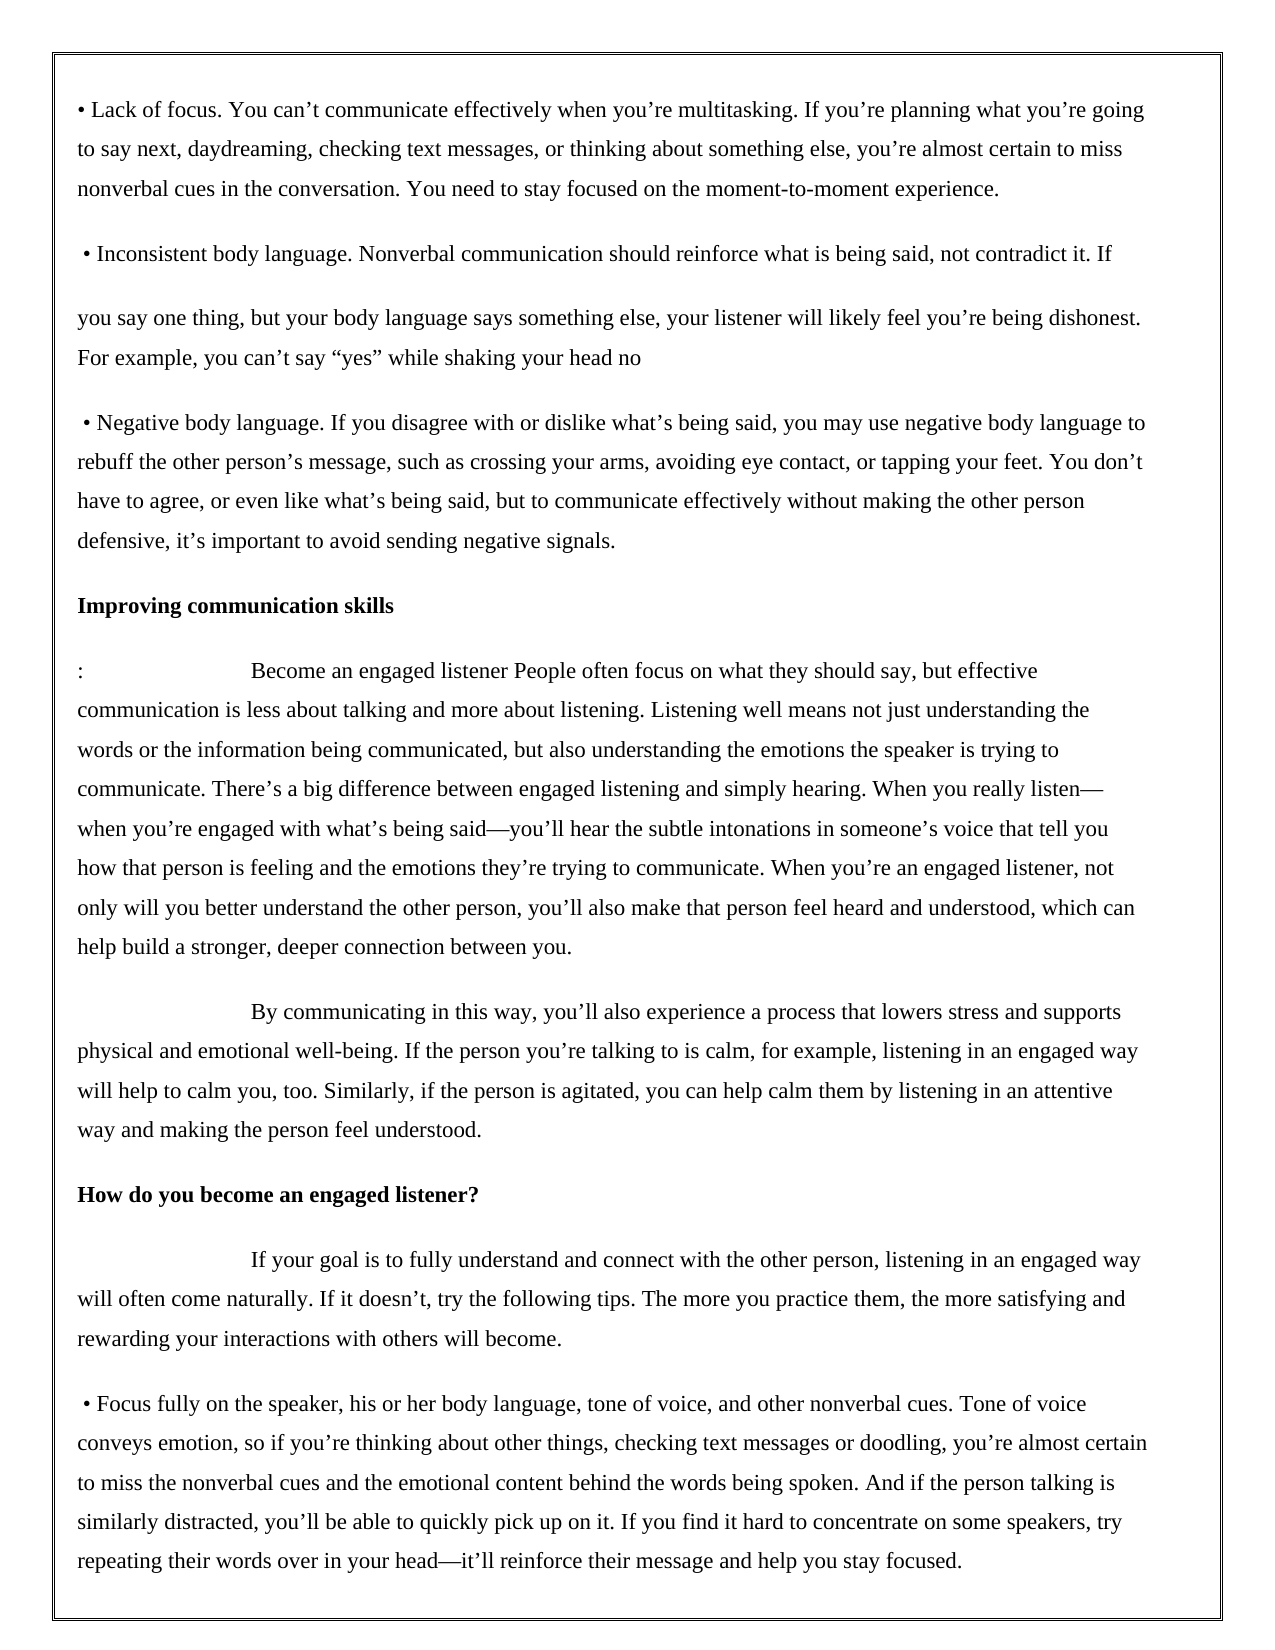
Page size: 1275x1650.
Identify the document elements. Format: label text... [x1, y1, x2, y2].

list • Negative body language. If you disagree with or dislike what’s being said, you may use negative body language to rebuff the other person’s message, such as crossing your arms, avoiding eye contact, or tapping your feet. You don’t have to agree, or even like what’s being said, but to communicate effectively without making the other person defensive, it’s important to avoid sending negative signals. [77, 409, 1150, 553]
list If your goal is to fully understand and connect with the other person, listening in an engaged way will often come naturally. If it doesn’t, try the following tips. The more you practice them, the more satisfying and rewarding your interactions with others will become. [77, 1246, 1150, 1351]
list • Inconsistent body language. Nonverbal communication should reinforce what is being said, not contradict it. If [77, 239, 1150, 266]
list By communicating in this way, you’ll also experience a process that lowers stress and supports physical and emotional well-being. If the person you’re talking to is calm, for example, listening in an engaged way will help to calm you, too. Similarly, if the person is agitated, you can help calm them by listening in an attentive way and making the person feel understood. [77, 998, 1150, 1143]
list • Focus fully on the speaker, his or her body language, tone of voice, and other nonverbal cues. Tone of voice conveys emotion, so if you’re thinking about other things, checking text messages or doodling, you’re almost certain to miss the nonverbal cues and the emotional content behind the words being spoken. And if the person talking is similarly distracted, you’ll be able to quickly pick up on it. If you find it hard to concentrate on some speakers, try repeating their words over in your head—it’ll reinforce their message and help you stay focused. [77, 1389, 1150, 1574]
list • Lack of focus. You can’t communicate effectively when you’re multitasking. If you’re planning what you’re going to say next, daydreaming, checking text messages, or thinking about something else, you’re almost certain to miss nonverbal cues in the conversation. You need to stay focused on the moment-to-moment experience. [77, 96, 1150, 201]
list : Become an engaged listener People often focus on what they should say, but effective communication is less about talking and more about listening. Listening well means not just understanding the words or the information being communicated, but also understanding the emotions the speaker is trying to communicate. There’s a big difference between engaged listening and simply hearing. When you really listen—when you’re engaged with what’s being said—you’ll hear the subtle intonations in someone’s voice that tell you how that person is feeling and the emotions they’re trying to communicate. When you’re an engaged listener, not only will you better understand the other person, you’ll also make that person feel heard and understood, which can help build a stronger, deeper connection between you. [77, 657, 1150, 959]
list How do you become an engaged listener? [77, 1181, 1150, 1207]
list Improving communication skills [77, 592, 1150, 618]
list you say one thing, but your body language says something else, your listener will likely feel you’re being dishonest. For example, you can’t say “yes” while shaking your head no [77, 304, 1150, 370]
